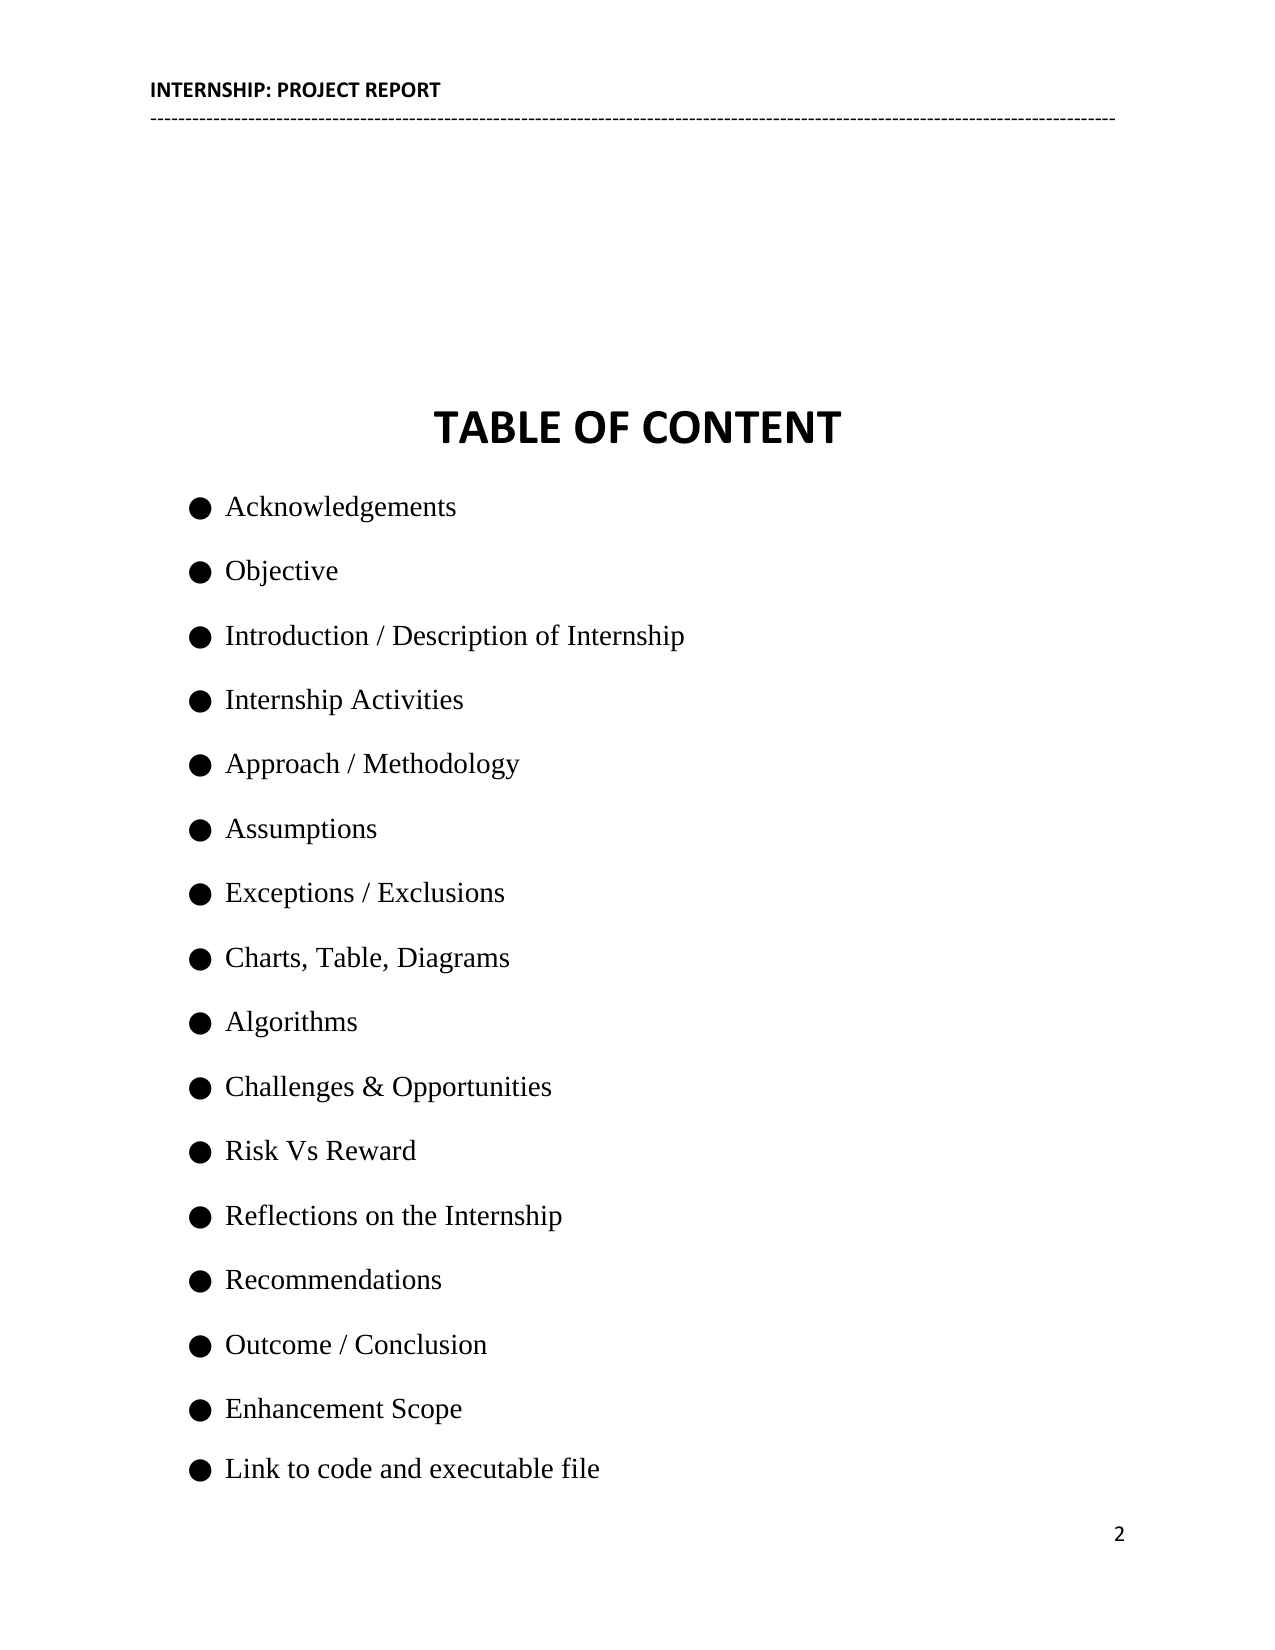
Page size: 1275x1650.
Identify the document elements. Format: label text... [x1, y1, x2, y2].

list Enhancement Scope [187, 1376, 1125, 1435]
list Link to code and executable file [187, 1435, 1125, 1495]
list Approach / Methodology [187, 731, 1125, 791]
list Acknowledgements [187, 473, 1125, 533]
list Assumptions [187, 795, 1125, 855]
subtitle TABLE OF CONTENT [150, 394, 1125, 456]
list Recommendations [187, 1247, 1125, 1306]
list Objective [187, 537, 1125, 597]
list Charts, Table, Diagrams [187, 924, 1125, 984]
list Algorithms [187, 989, 1125, 1048]
list Outcome / Conclusion [187, 1311, 1125, 1371]
list Reflections on the Internship [187, 1182, 1125, 1242]
list Internship Activities [187, 666, 1125, 726]
list Challenges & Opportunities [187, 1053, 1125, 1113]
list Introduction / Description of Internship [187, 602, 1125, 662]
list Exceptions / Exclusions [187, 860, 1125, 919]
list Risk Vs Reward [187, 1118, 1125, 1177]
